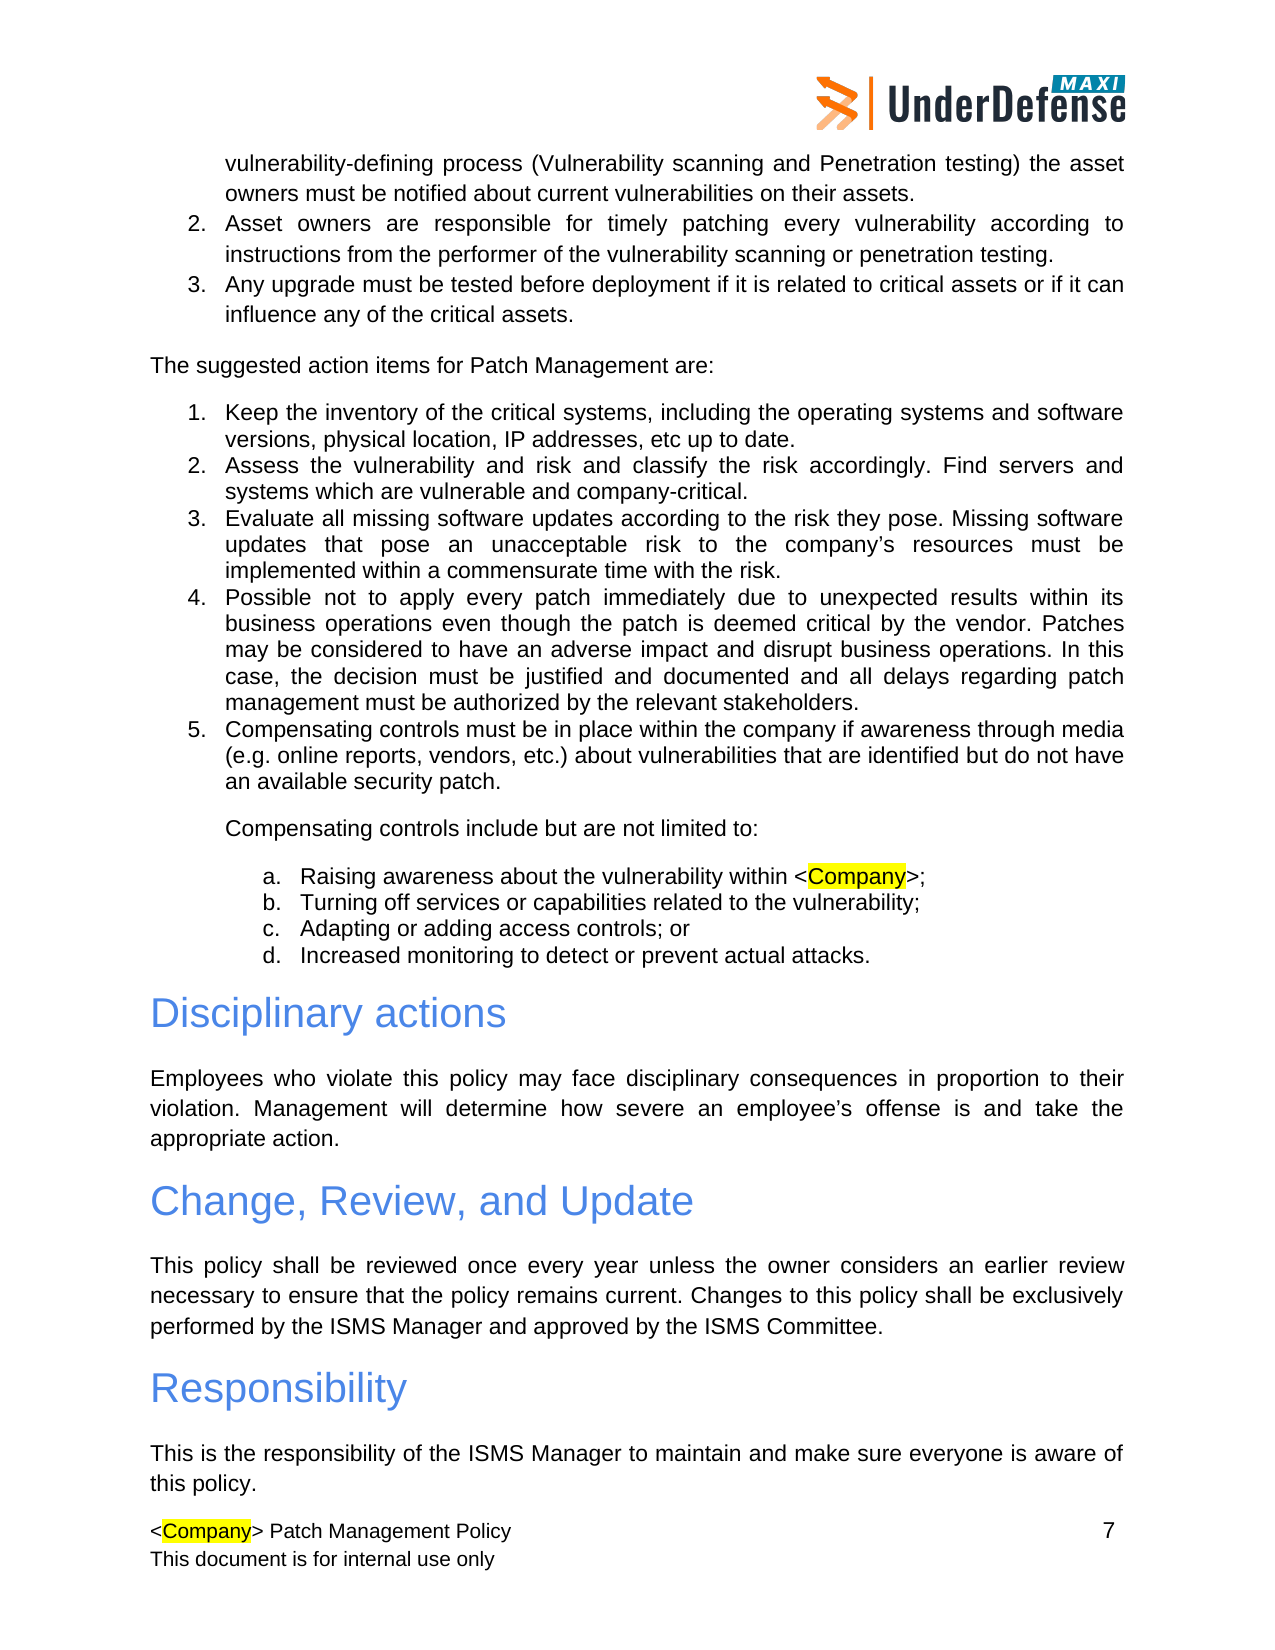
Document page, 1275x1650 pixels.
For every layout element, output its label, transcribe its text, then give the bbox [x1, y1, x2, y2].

text Employees who violate this policy may face disciplinary consequences in proportion to their violation. Management will determine how severe an employee’s offense is and take the appropriate action. [150, 1121, 1125, 1152]
picture [1070, 77, 1076, 89]
picture [1098, 77, 1108, 89]
picture [1061, 77, 1070, 89]
list Assess the vulnerability and risk and classify the risk accordingly. Find servers and systems which are vulnerable and company-critical. [187, 452, 1125, 505]
text The suggested action items for Patch Management are: [150, 352, 1125, 378]
subtitle Disciplinary actions [150, 989, 1125, 1037]
subtitle Change, Review, and Update [150, 1176, 1125, 1224]
list Increased monitoring to detect or prevent actual attacks. [262, 942, 1125, 968]
list Raising awareness about the vulnerability within <Company>; [262, 863, 808, 889]
picture [816, 75, 1125, 130]
text This policy shall be reviewed once every year unless the owner considers an earlier review necessary to ensure that the policy remains current. Changes to this policy shall be exclusively performed by the ISMS Manager and approved by the ISMS Committee. [150, 1252, 1125, 1339]
picture [1081, 77, 1091, 89]
list Evaluate all missing software updates according to the risk they pose. Missing software updates that pose an unacceptable risk to the company’s resources must be implemented within a commensurate time with the risk. [187, 505, 1125, 584]
text This is the responsibility of the ISMS Manager to maintain and make sure everyone is aware of this policy. [150, 1439, 1125, 1496]
list Raising awareness about the vulnerability within <Company>; [906, 863, 1125, 889]
list Possible not to apply every patch immediately due to unexpected results within its business operations even though the patch is deemed critical by the vendor. Patches may be considered to have an adverse impact and disrupt business operations. In this case, the decision must be justified and documented and all delays regarding patch management must be authorized by the relevant stakeholders. [187, 584, 1125, 716]
subtitle Responsibility [150, 1364, 1125, 1412]
list Turning off services or capabilities related to the vulnerability; [262, 889, 1125, 915]
text Compensating controls include but are not limited to: [225, 815, 1125, 842]
list Compensating controls must be in place within the company if awareness through media (e.g. online reports, vendors, etc.) about vulnerabilities that are identified but do not have an available security patch. [187, 716, 1125, 794]
list Asset owners are responsible for timely patching every vulnerability according to instructions from the performer of the vulnerability scanning or penetration testing. [187, 210, 1125, 267]
list Keep the inventory of the critical systems, including the operating systems and software versions, physical location, IP addresses, etc up to date. [187, 399, 1125, 452]
list Any upgrade must be tested before deployment if it is related to critical assets or if it can influence any of the critical assets. [187, 271, 1125, 327]
list Adapting or adding access controls; or [262, 915, 1125, 942]
